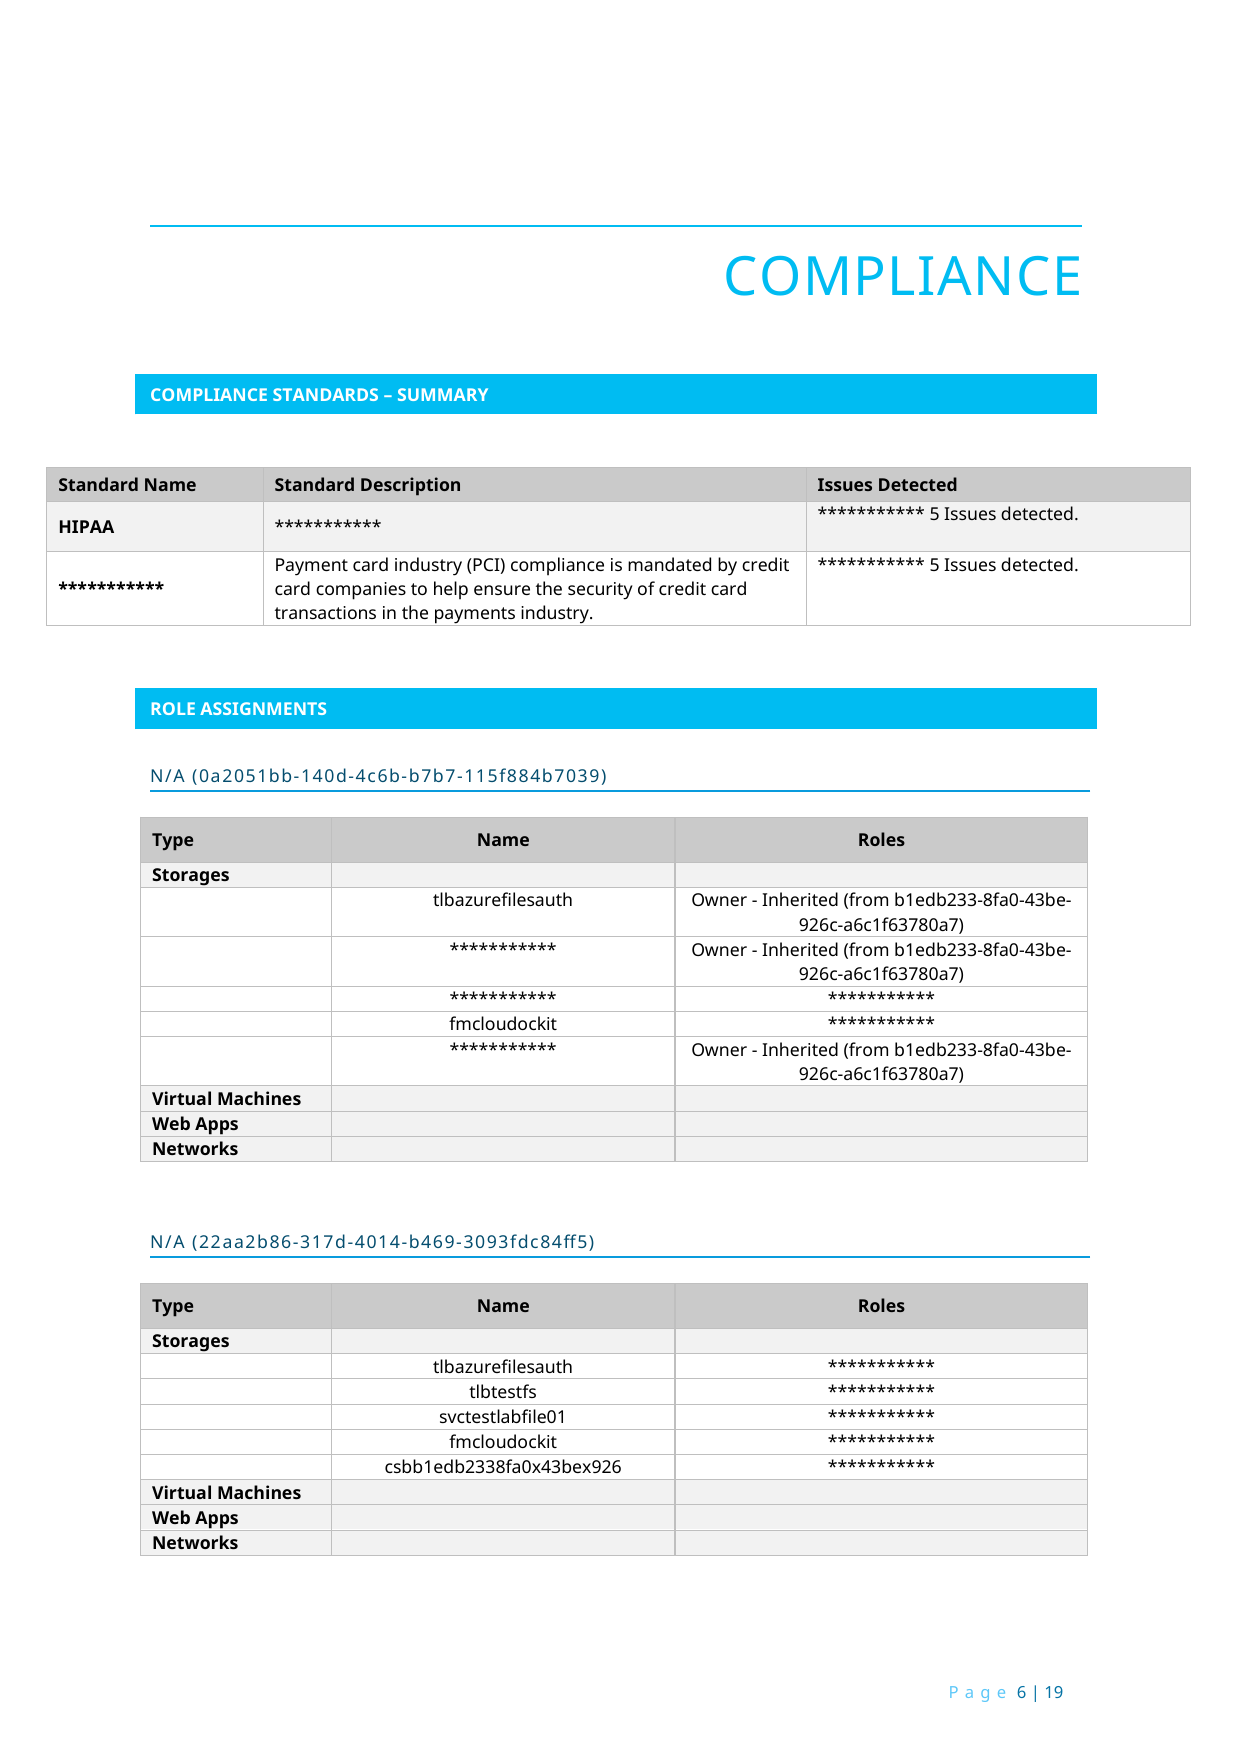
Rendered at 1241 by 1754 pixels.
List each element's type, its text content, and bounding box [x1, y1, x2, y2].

subtitle Compliance Standards – Summary [142, 380, 1091, 408]
picture [499, 768, 506, 782]
subtitle Compliance [150, 227, 1082, 311]
table_header Issues Detected [807, 468, 1190, 501]
table_header Standard Name [47, 468, 263, 501]
subtitle Role Assignments [142, 695, 1091, 723]
table_header Standard Description [264, 468, 806, 501]
